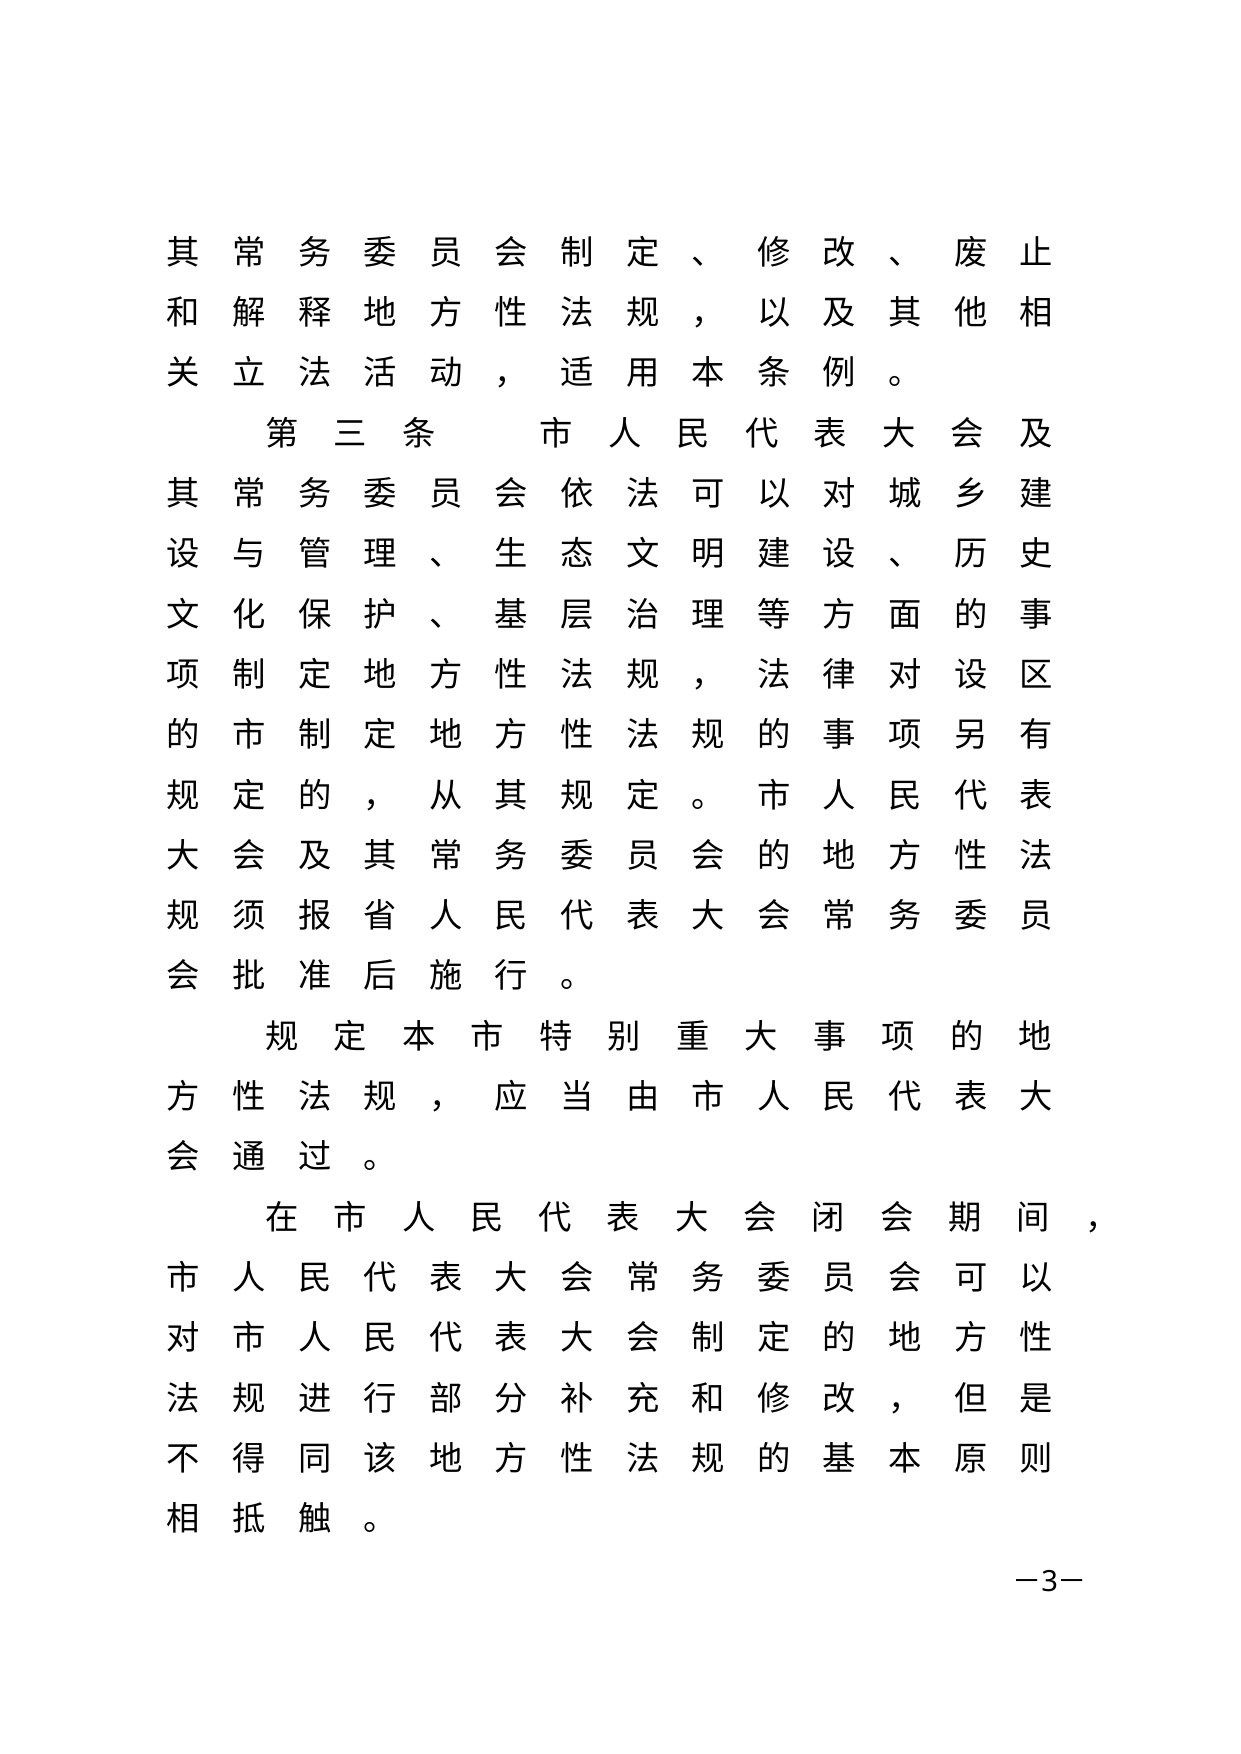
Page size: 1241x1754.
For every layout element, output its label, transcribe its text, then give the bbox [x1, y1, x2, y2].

text 在市人民代表大会闭会期间，市人民代表大会常务委员会可以对市人民代表大会制定的地方性法规进行部分补充和修改，但是不得同该地方性法规的基本原则相抵触。 [167, 1184, 1085, 1546]
text 规定本市特别重大事项的地方性法规，应当由市人民代表大会通过。 [167, 1003, 1085, 1184]
text 第二条 市人民代表大会及其常务委员会制定、修改、废止和解释地方性法规，以及其他相关立法活动，适用本条例。 [167, 219, 1085, 400]
text 第三条 市人民代表大会及其常务委员会依法可以对城乡建设与管理、生态文明建设、历史文化保护、基层治理等方面的事项制定地方性法规，法律对设区的市制定地方性法规的事项另有规定的，从其规定。市人民代表大会及其常务委员会的地方性法规须报省人民代表大会常务委员会批准后施行。 [167, 400, 1085, 1003]
